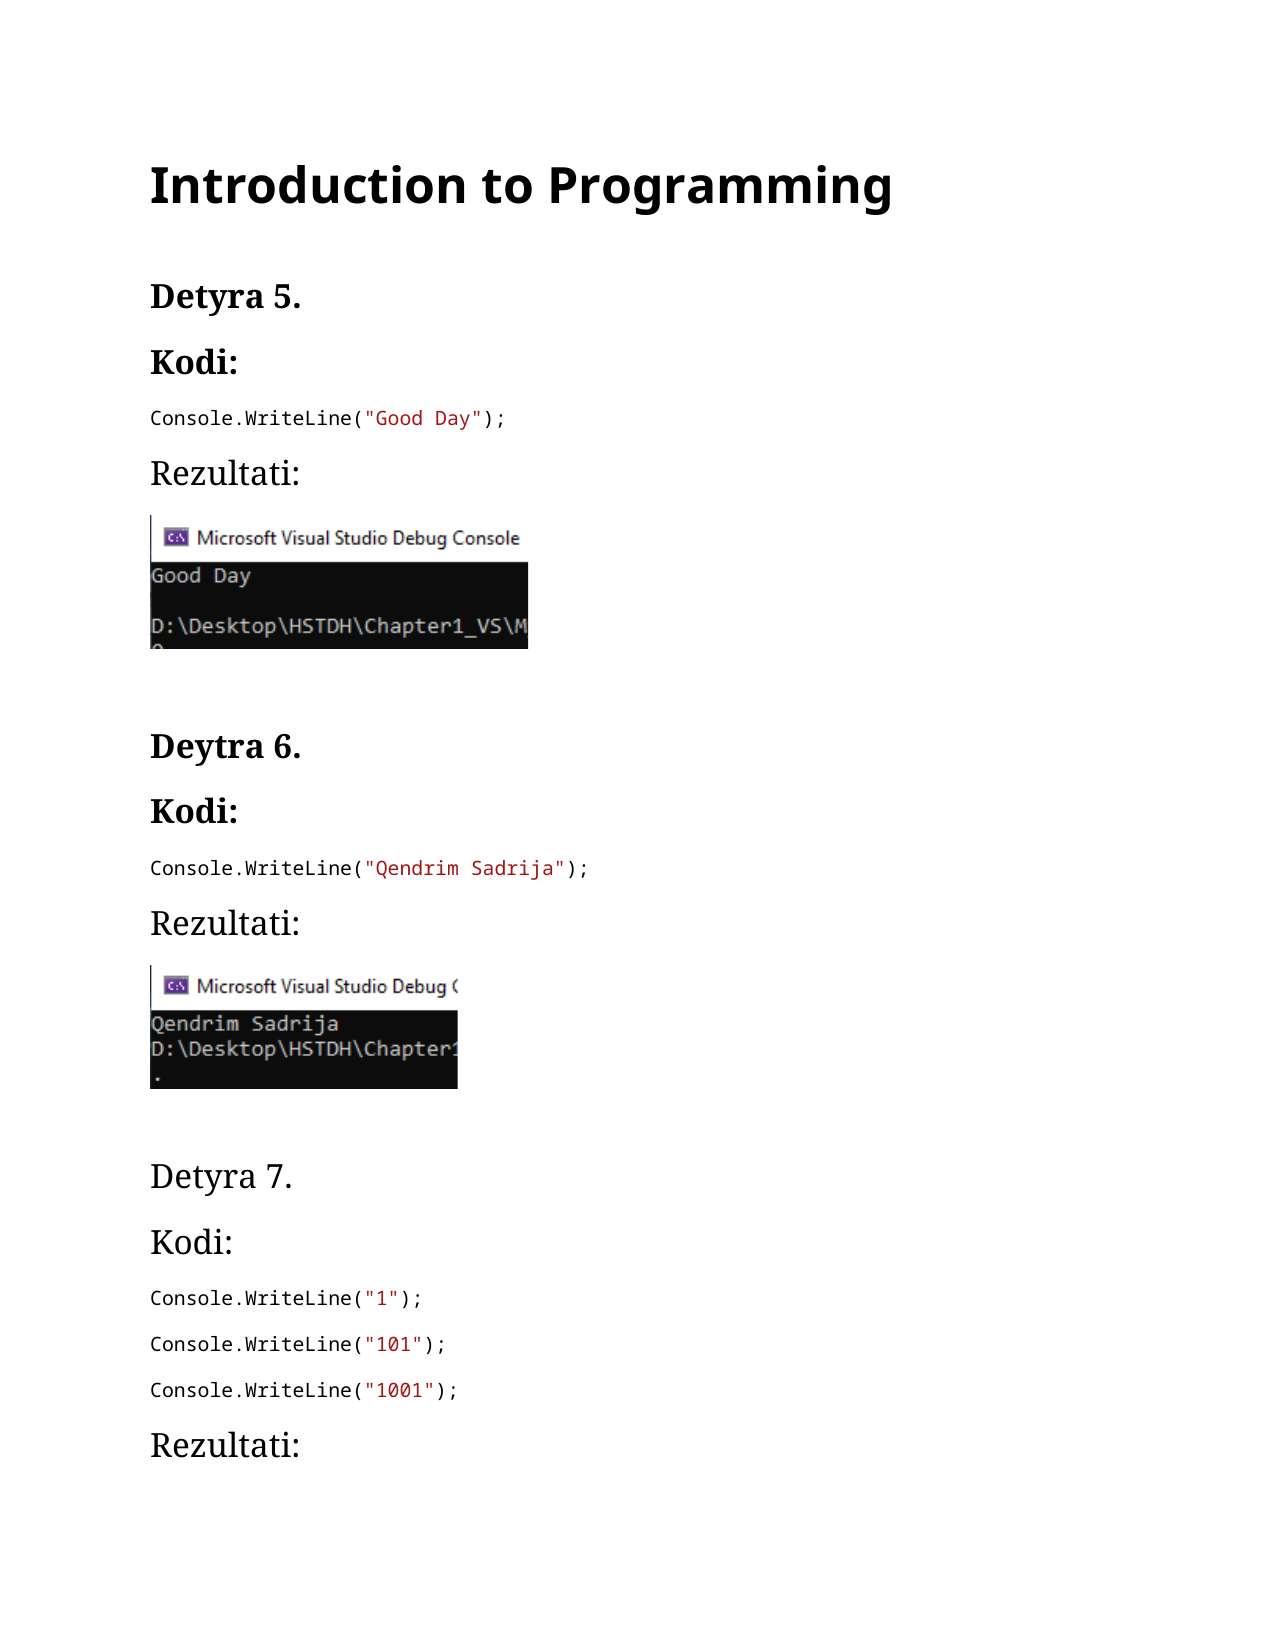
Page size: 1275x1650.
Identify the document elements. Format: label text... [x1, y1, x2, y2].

text Console.WriteLine("101"); [150, 1330, 1125, 1357]
text Detyra 5. [150, 273, 1125, 319]
text Kodi: [150, 1219, 1125, 1264]
text Kodi: [150, 788, 1125, 834]
text Console.WriteLine("Good Day"); [150, 404, 1125, 431]
text Rezultati: [150, 899, 1125, 945]
text Console.WriteLine("1001"); [150, 1376, 1125, 1403]
text Introduction to Programming [150, 150, 1125, 218]
text Detyra 7. [150, 1153, 1125, 1199]
text Console.WriteLine("Qendrim Sadrija"); [150, 854, 1125, 881]
text Rezultati: [150, 1422, 1125, 1467]
text Deytra 6. [150, 723, 1125, 768]
picture [150, 515, 529, 649]
text Console.WriteLine("1"); [150, 1284, 1125, 1311]
text Rezultati: [150, 450, 1125, 496]
picture [150, 965, 458, 1089]
text Kodi: [150, 339, 1125, 384]
